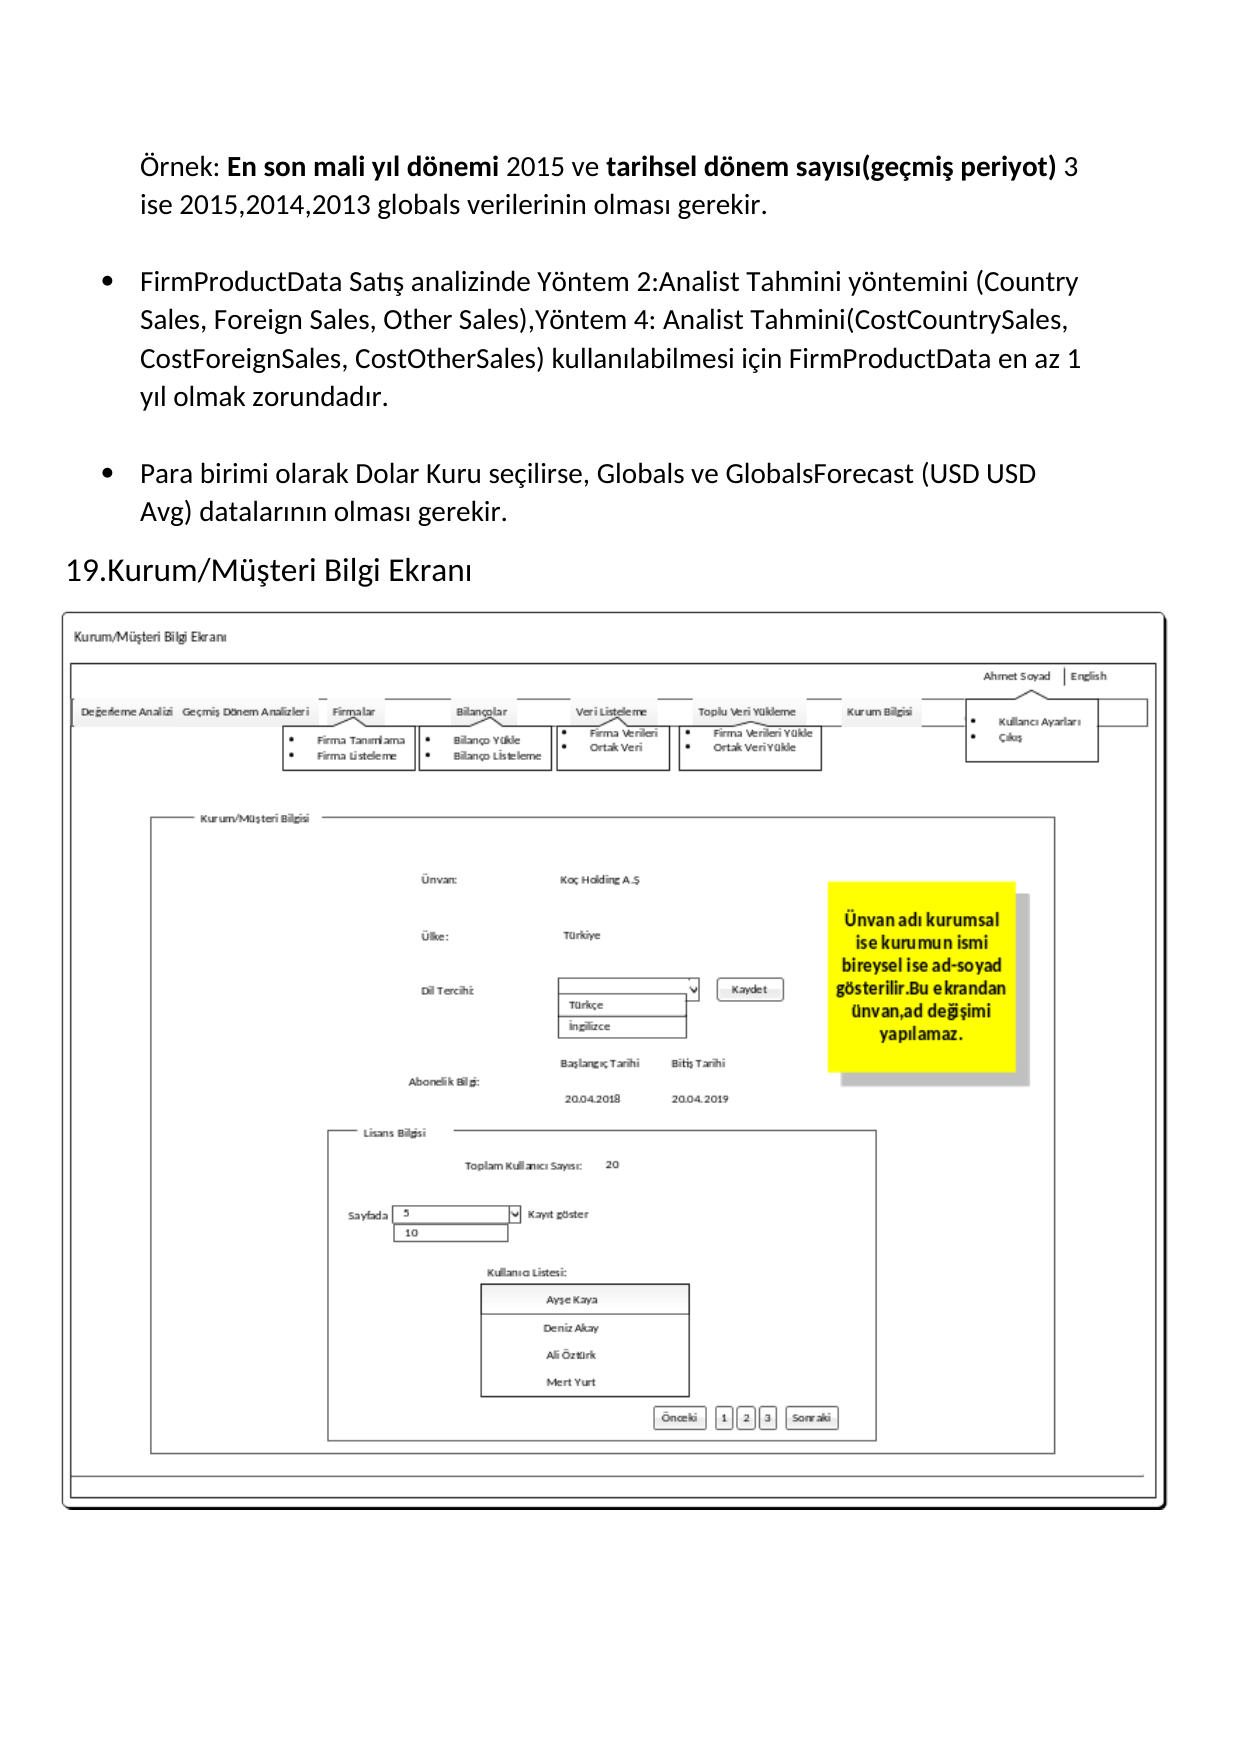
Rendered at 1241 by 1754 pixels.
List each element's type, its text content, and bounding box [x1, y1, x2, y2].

list Para birimi olarak Dolar Kuru seçilirse, Globals ve GlobalsForecast (USD USD Avg) datalarının olması gerekir. [102, 455, 1093, 529]
list Örnek: En son mali yıl dönemi 2015 ve tarihsel dönem sayısı(geçmiş periyot) 3 ise 2015,2014,2013 globals verilerinin olması gerekir. [140, 148, 1093, 222]
list FirmProductData Satış analizinde Yöntem 2:Analist Tahmini yöntemini (Country Sales, Foreign Sales, Other Sales),Yöntem 4: Analist Tahmini(CostCountrySales, CostForeignSales, CostOtherSales) kullanılabilmesi için FirmProductData en az 1 yıl olmak zorundadır. [102, 263, 1093, 414]
text 19.Kurum/Müşteri Bilgi Ekranı [65, 549, 1093, 589]
